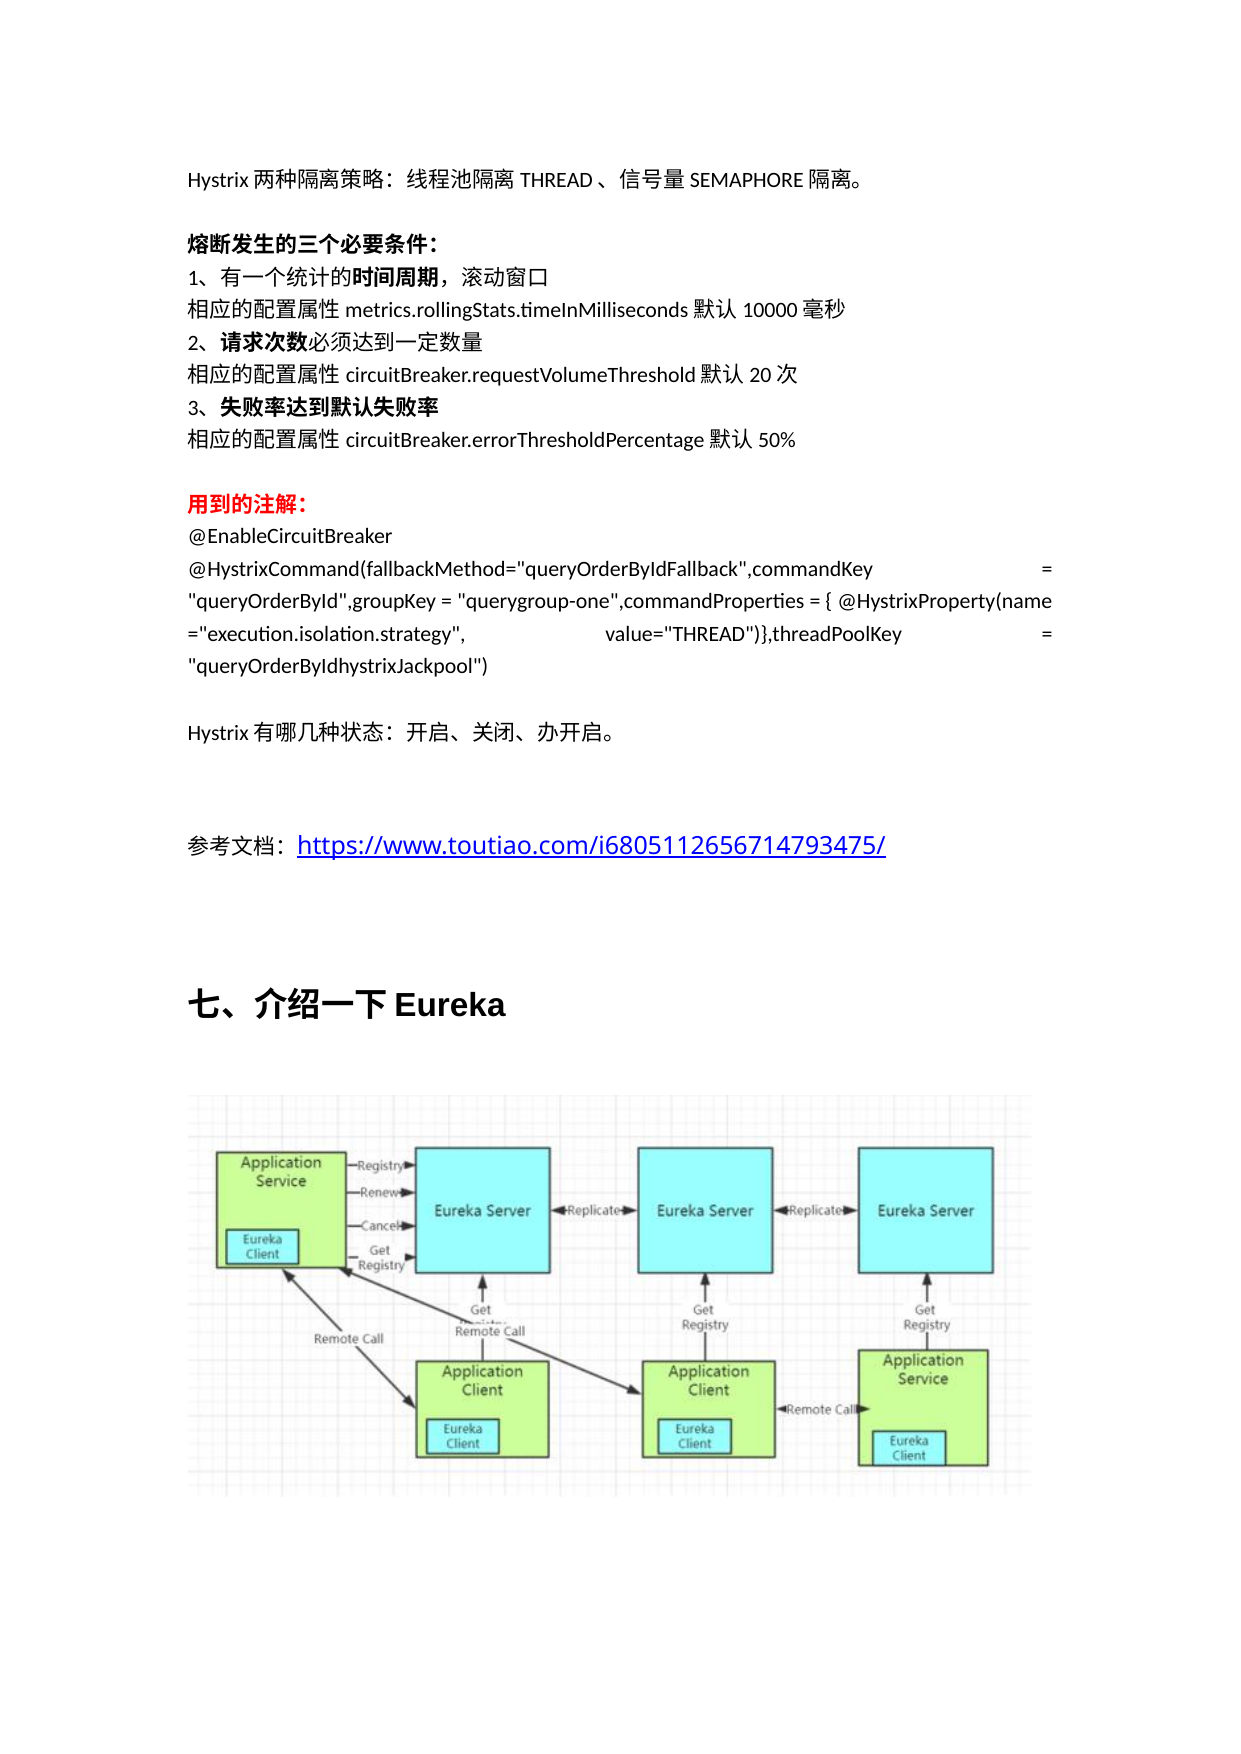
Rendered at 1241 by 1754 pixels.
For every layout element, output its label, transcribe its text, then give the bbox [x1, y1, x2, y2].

text @HystrixCommand(fallbackMethod="queryOrderByIdFallback",commandKey = "queryOrderById",groupKey = "querygroup-one",commandProperties = { @HystrixProperty(name ="execution.isolation.strategy", value="THREAD")},threadPoolKey = "queryOrderByIdhystrixJackpool") [187, 552, 1053, 682]
picture [187, 1095, 1032, 1497]
text 相应的配置属性 circuitBreaker.requestVolumeThreshold默认 20 次 [187, 357, 1053, 389]
text Hystrix两种隔离策略：线程池隔离THREAD 、信号量SEMAPHORE隔离。 [187, 162, 1053, 194]
text 3、失败率达到默认失败率 [187, 389, 1053, 422]
text 相应的配置属性metrics.rollingStats.timeInMilliseconds 默认 10000 毫秒 [187, 292, 1053, 324]
text Hystrix有哪几种状态：开启、关闭、办开启。 [187, 714, 1053, 747]
text 参考文档：https://www.toutiao.com/i6805112656714793475/ [187, 812, 1053, 877]
text 1、有一个统计的时间周期，滚动窗口 [187, 259, 1053, 292]
text 用到的注解： [187, 487, 1053, 519]
text 2、请求次数必须达到一定数量 [187, 324, 1053, 357]
text @EnableCircuitBreaker [187, 519, 1053, 552]
text 熔断发生的三个必要条件： [187, 227, 1053, 259]
subtitle 七、介绍一下Eureka [187, 969, 1053, 1034]
text 相应的配置属性 circuitBreaker.errorThresholdPercentage 默认 50% [187, 422, 1053, 454]
